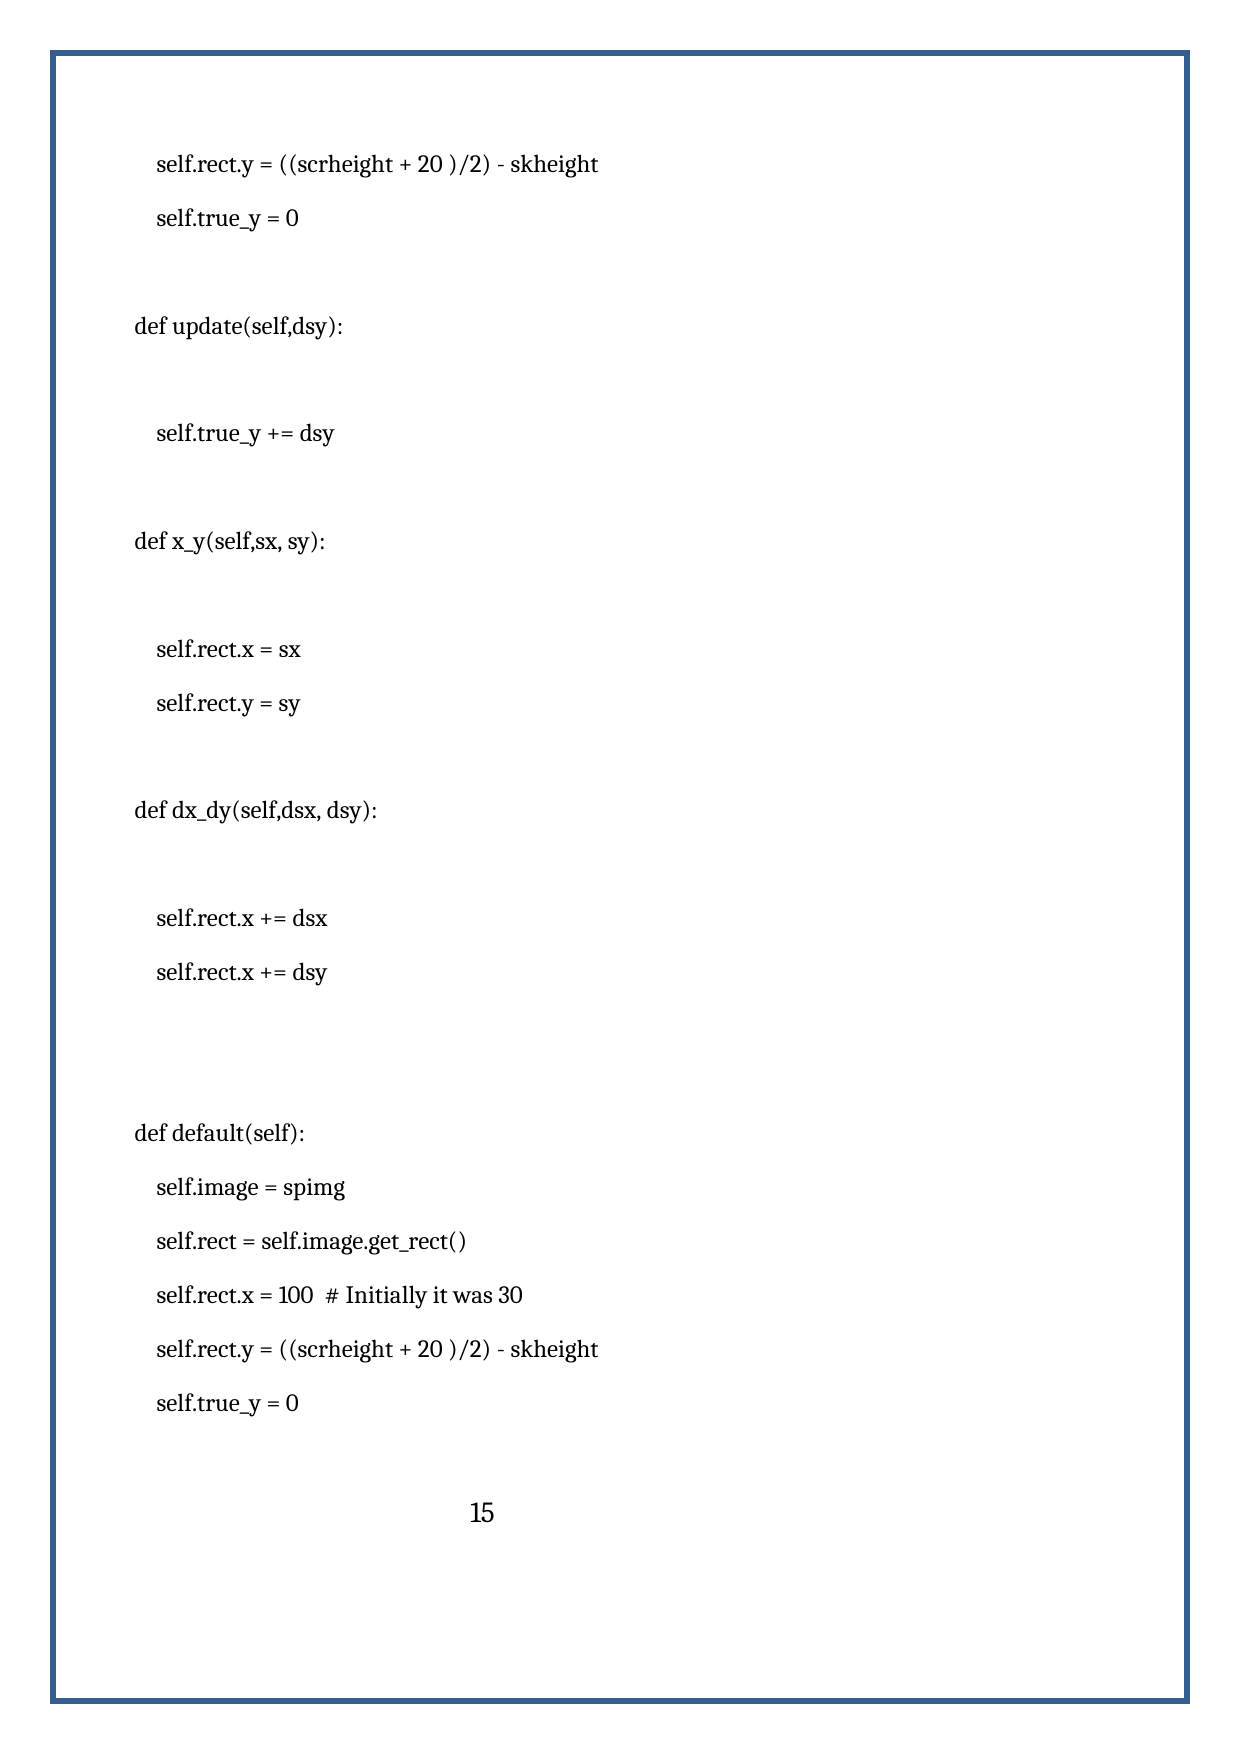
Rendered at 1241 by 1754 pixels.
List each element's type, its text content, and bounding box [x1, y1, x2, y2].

text self.true_y = 0 [112, 1389, 1128, 1417]
text def x_y(self,sx, sy): [112, 527, 1128, 556]
text self.rect.y = sy [112, 688, 1128, 717]
text def dx_dy(self,dsx, dsy): [112, 796, 1128, 825]
text self.rect.x = sx [112, 635, 1128, 663]
text self.true_y += dsy [112, 419, 1128, 448]
text def default(self): [112, 1119, 1128, 1148]
text self.rect = self.image.get_rect() [112, 1227, 1128, 1256]
text def update(self,dsy): [112, 312, 1128, 340]
text self.rect.x += dsy [112, 958, 1128, 987]
text self.rect.y = ((scrheight + 20 )/2) - skheight [112, 150, 1128, 179]
text self.true_y = 0 [112, 204, 1128, 233]
text self.rect.x = 100 # Initially it was 30 [112, 1281, 1128, 1310]
text self.rect.x += dsx [112, 904, 1128, 933]
text self.image = spimg [112, 1173, 1128, 1202]
text self.rect.y = ((scrheight + 20 )/2) - skheight [112, 1335, 1128, 1363]
